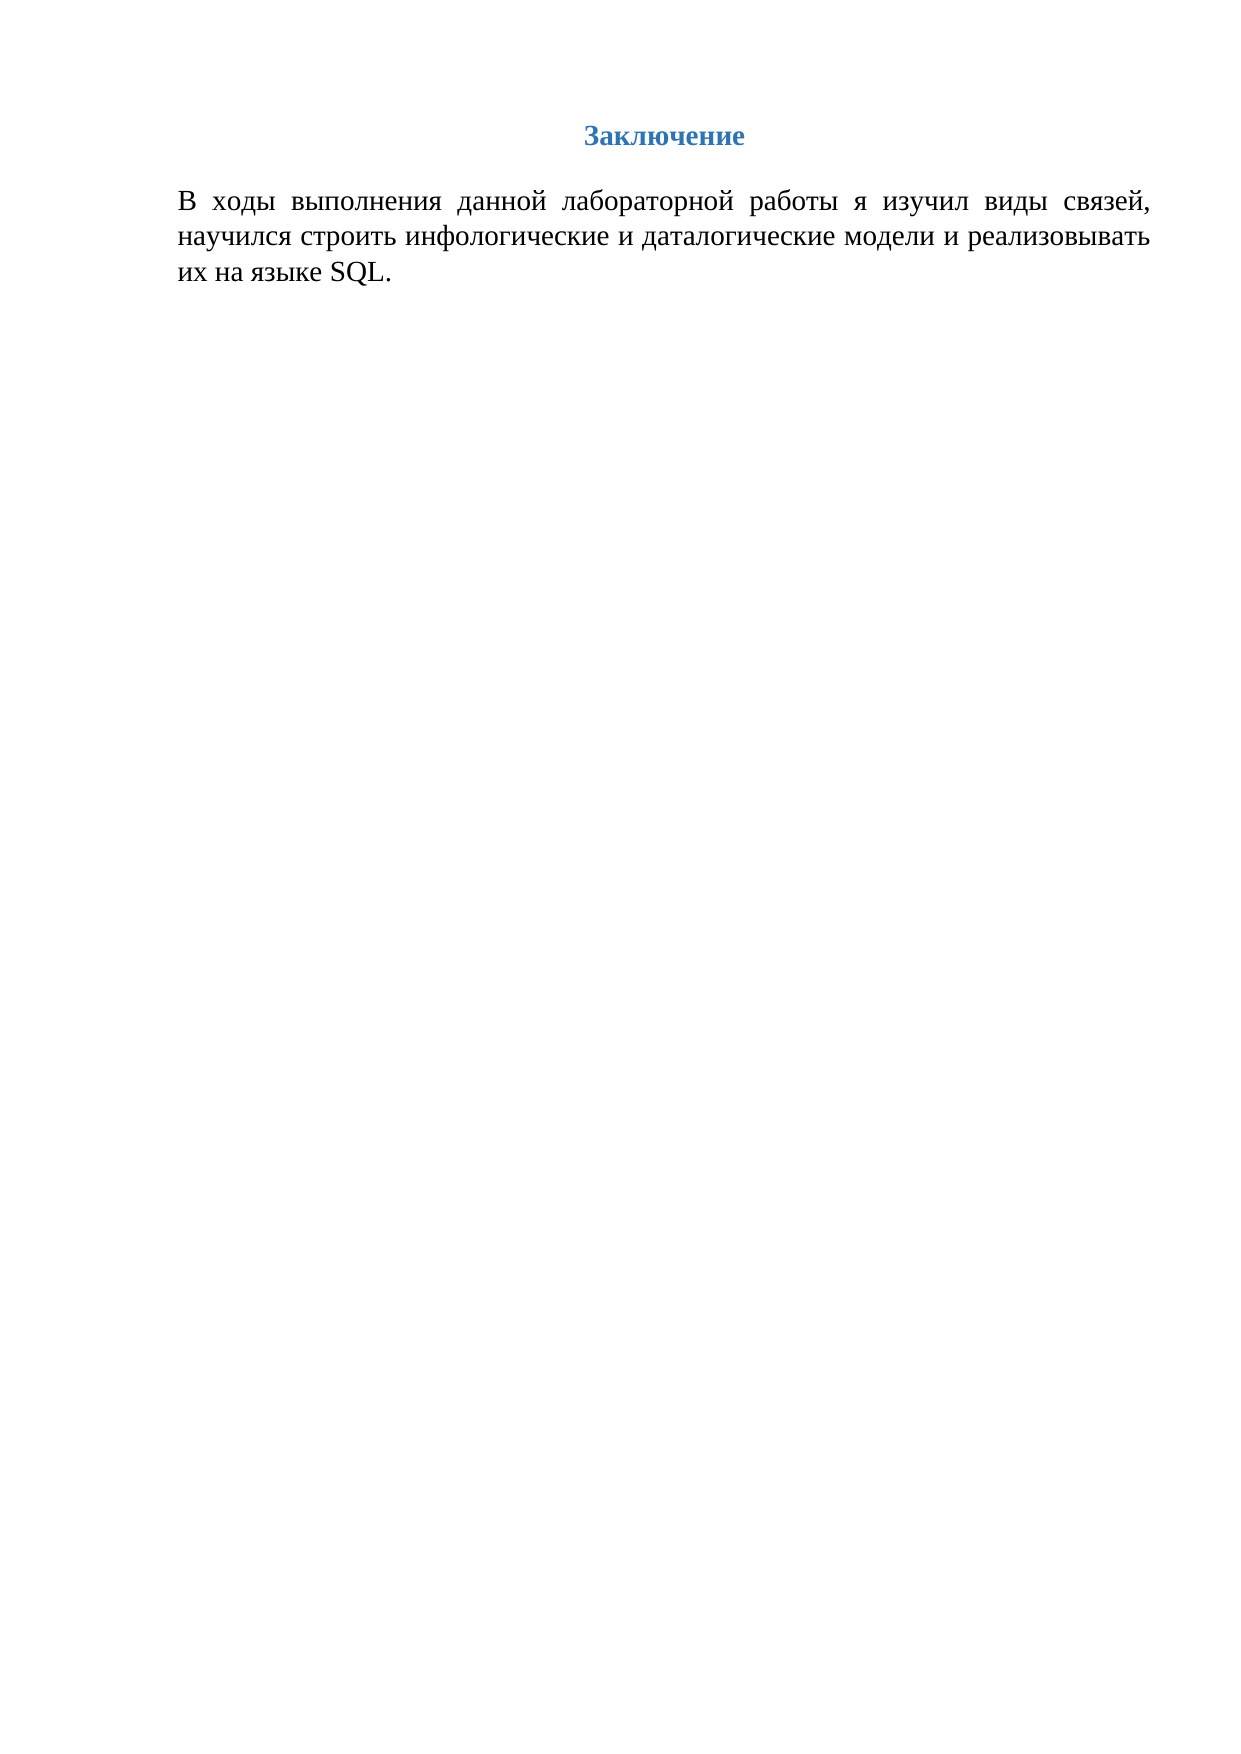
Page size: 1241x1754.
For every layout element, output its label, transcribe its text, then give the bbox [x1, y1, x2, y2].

subtitle Заключение [177, 118, 1152, 152]
text В ходы выполнения данной лабораторной работы я изучил виды связей, научился строить инфологические и даталогические модели и реализовывать их на языке SQL. [177, 183, 1152, 287]
